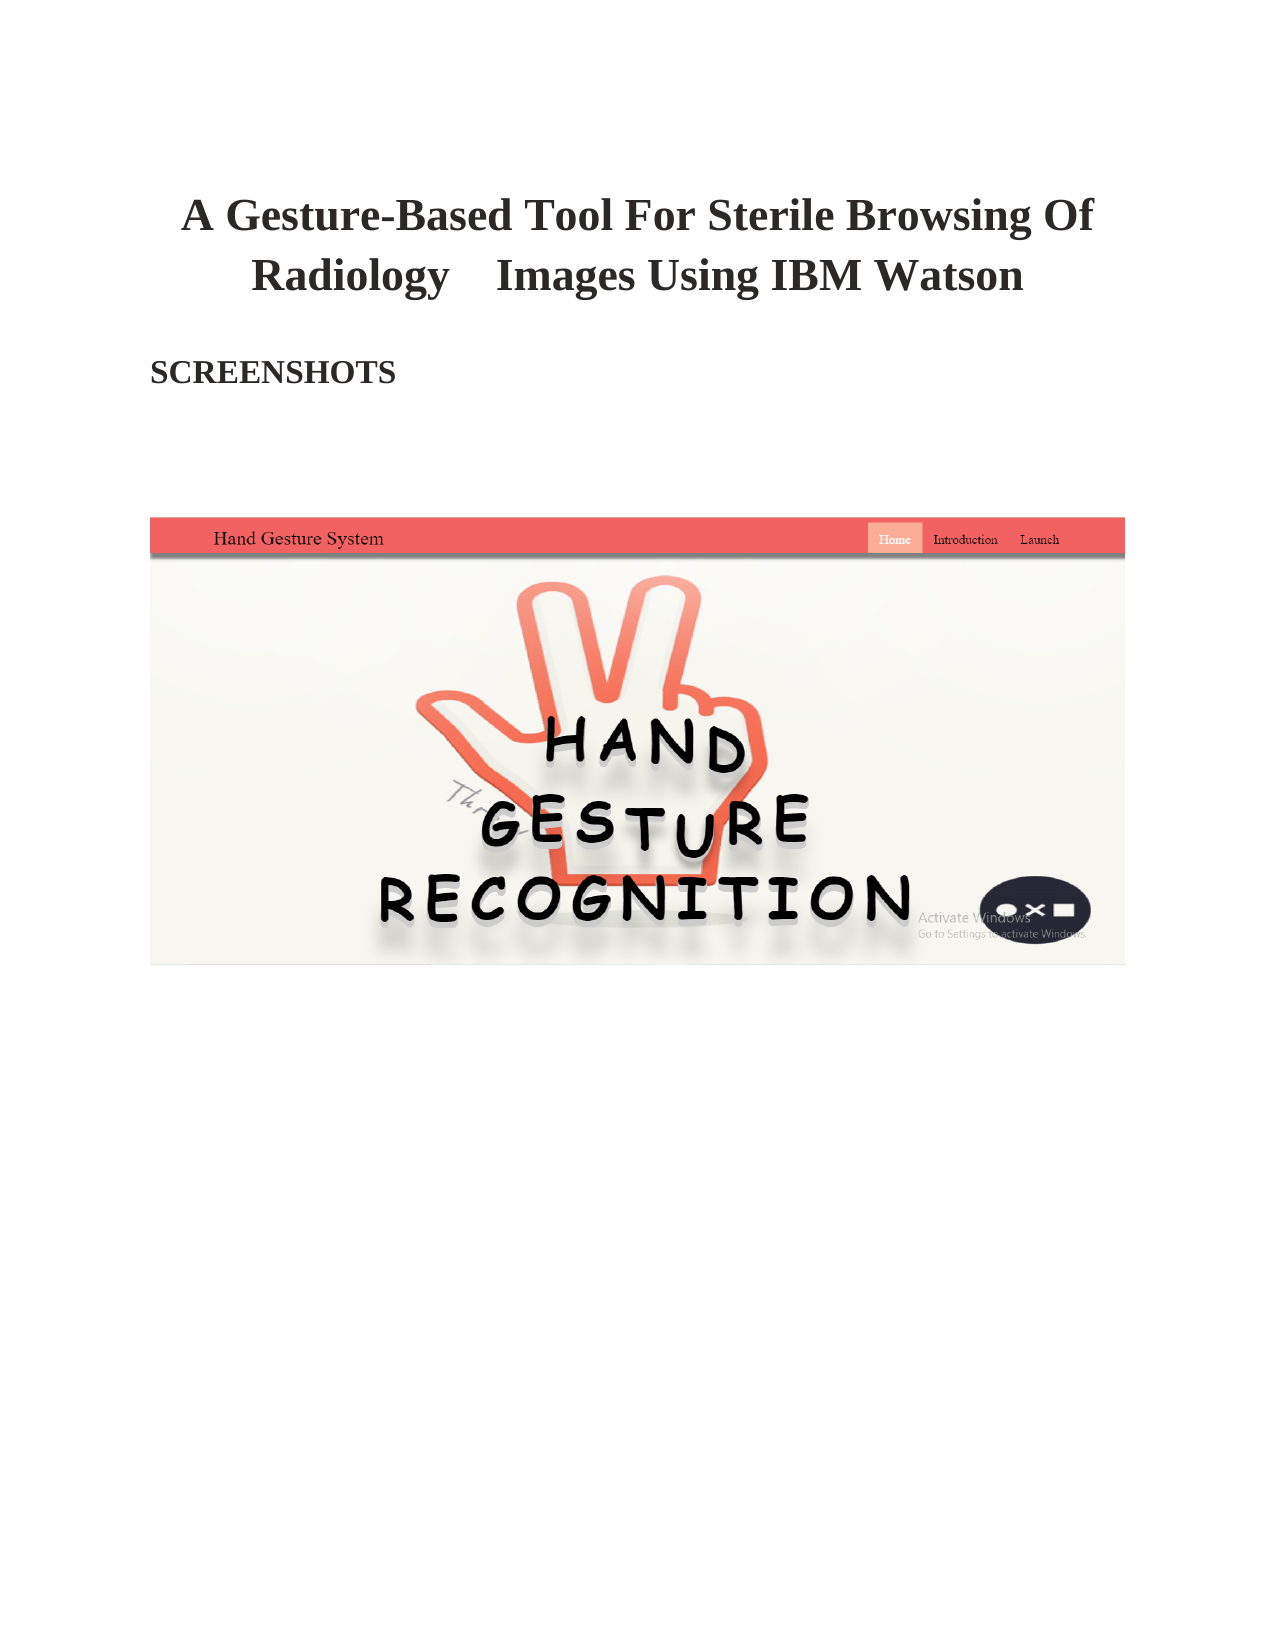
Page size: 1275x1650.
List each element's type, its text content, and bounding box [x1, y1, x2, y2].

subtitle A Gesture-Based Tool For Sterile Browsing Of Radiology Images Using IBM Watson [150, 181, 1125, 300]
subtitle SCREENSHOTS [150, 331, 1125, 391]
picture [150, 512, 1125, 965]
